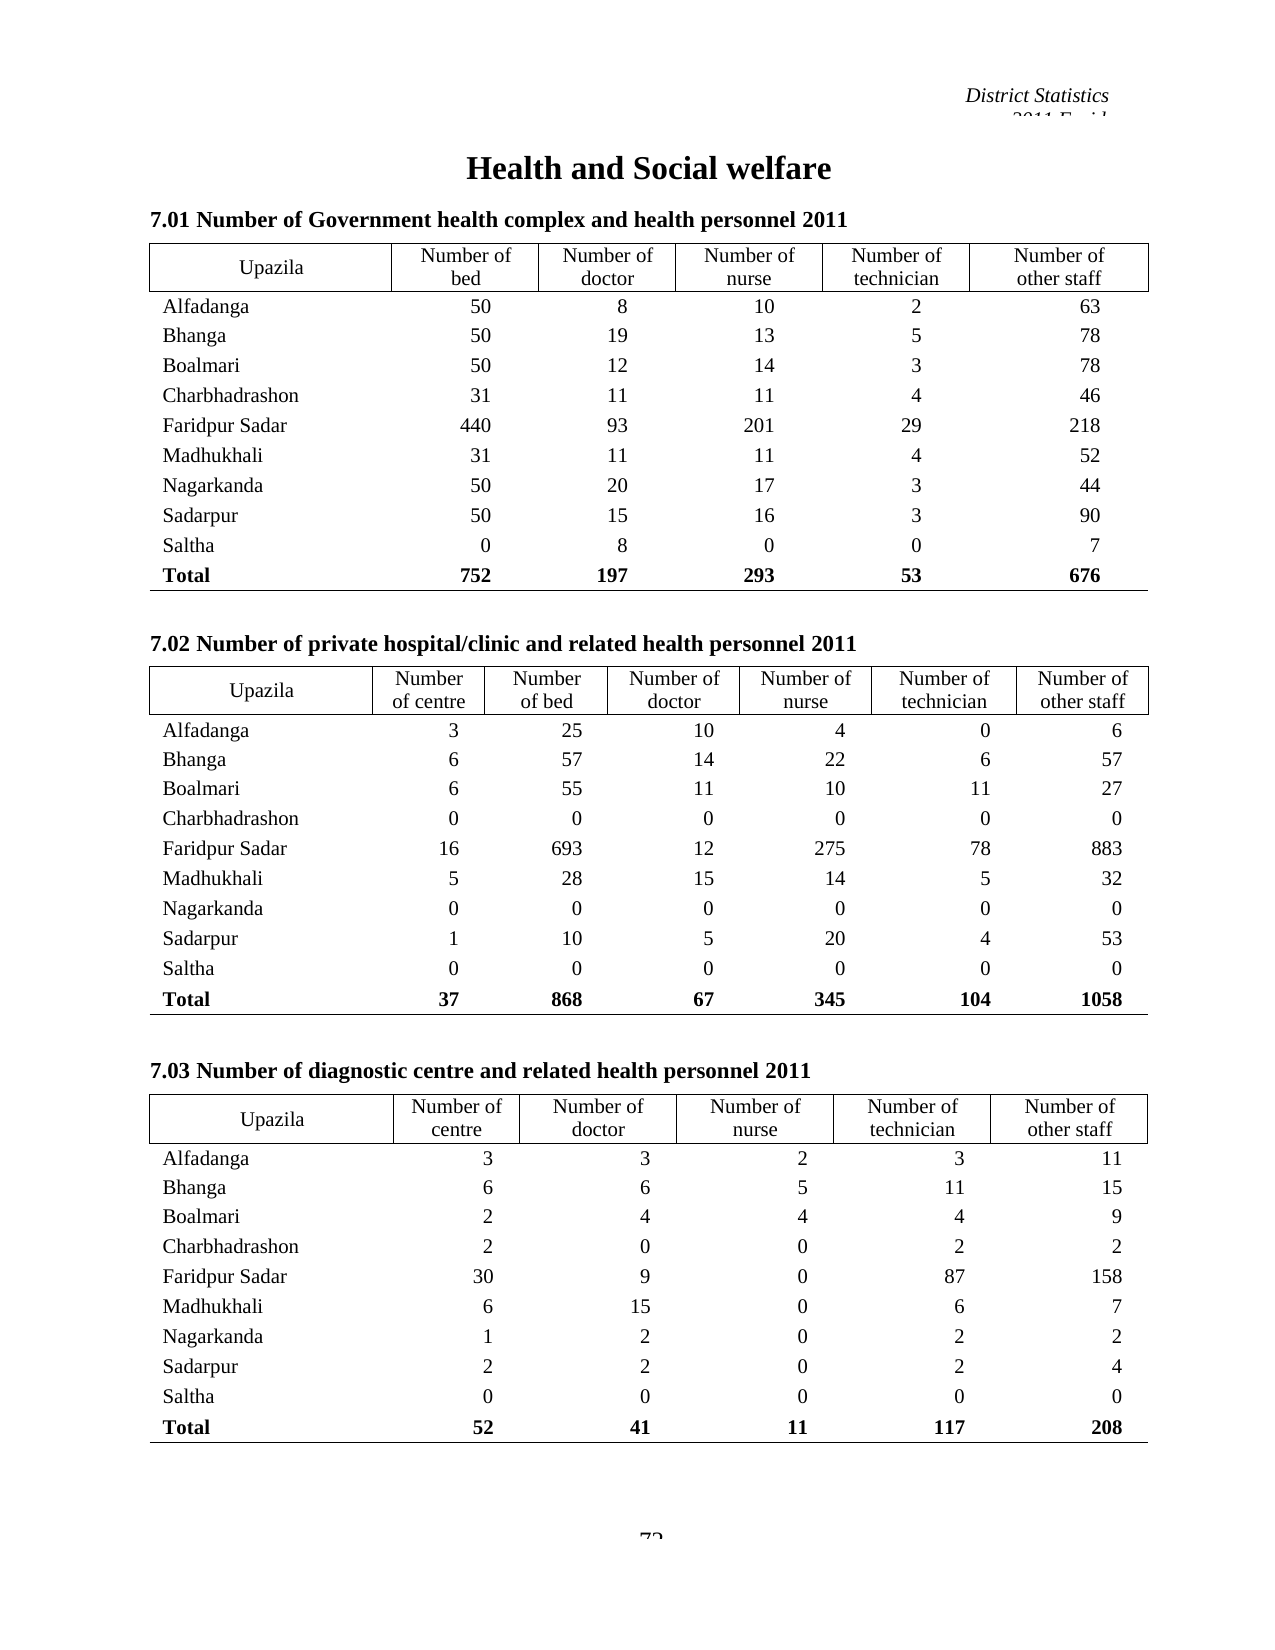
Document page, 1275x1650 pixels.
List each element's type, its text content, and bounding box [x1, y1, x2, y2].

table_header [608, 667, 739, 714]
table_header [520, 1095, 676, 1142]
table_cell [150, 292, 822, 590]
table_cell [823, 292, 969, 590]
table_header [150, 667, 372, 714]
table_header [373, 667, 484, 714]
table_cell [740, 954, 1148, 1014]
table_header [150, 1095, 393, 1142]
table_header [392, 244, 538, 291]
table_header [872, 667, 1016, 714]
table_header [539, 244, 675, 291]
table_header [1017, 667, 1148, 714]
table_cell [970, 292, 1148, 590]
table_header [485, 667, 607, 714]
list Number of private hospital/clinic and related health personnel 2011 [150, 629, 1167, 656]
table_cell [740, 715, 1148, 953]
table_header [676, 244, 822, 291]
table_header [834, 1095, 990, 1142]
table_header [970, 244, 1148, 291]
list Number of Government health complex and health personnel 2011 [150, 206, 1167, 232]
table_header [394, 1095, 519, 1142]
subtitle Health and Social welfare [198, 148, 1100, 187]
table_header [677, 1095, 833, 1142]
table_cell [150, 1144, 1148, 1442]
list Number of diagnostic centre and related health personnel 2011 [150, 1058, 1167, 1084]
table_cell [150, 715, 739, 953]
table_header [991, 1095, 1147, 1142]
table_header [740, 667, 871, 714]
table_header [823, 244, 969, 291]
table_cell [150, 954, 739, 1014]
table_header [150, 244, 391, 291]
